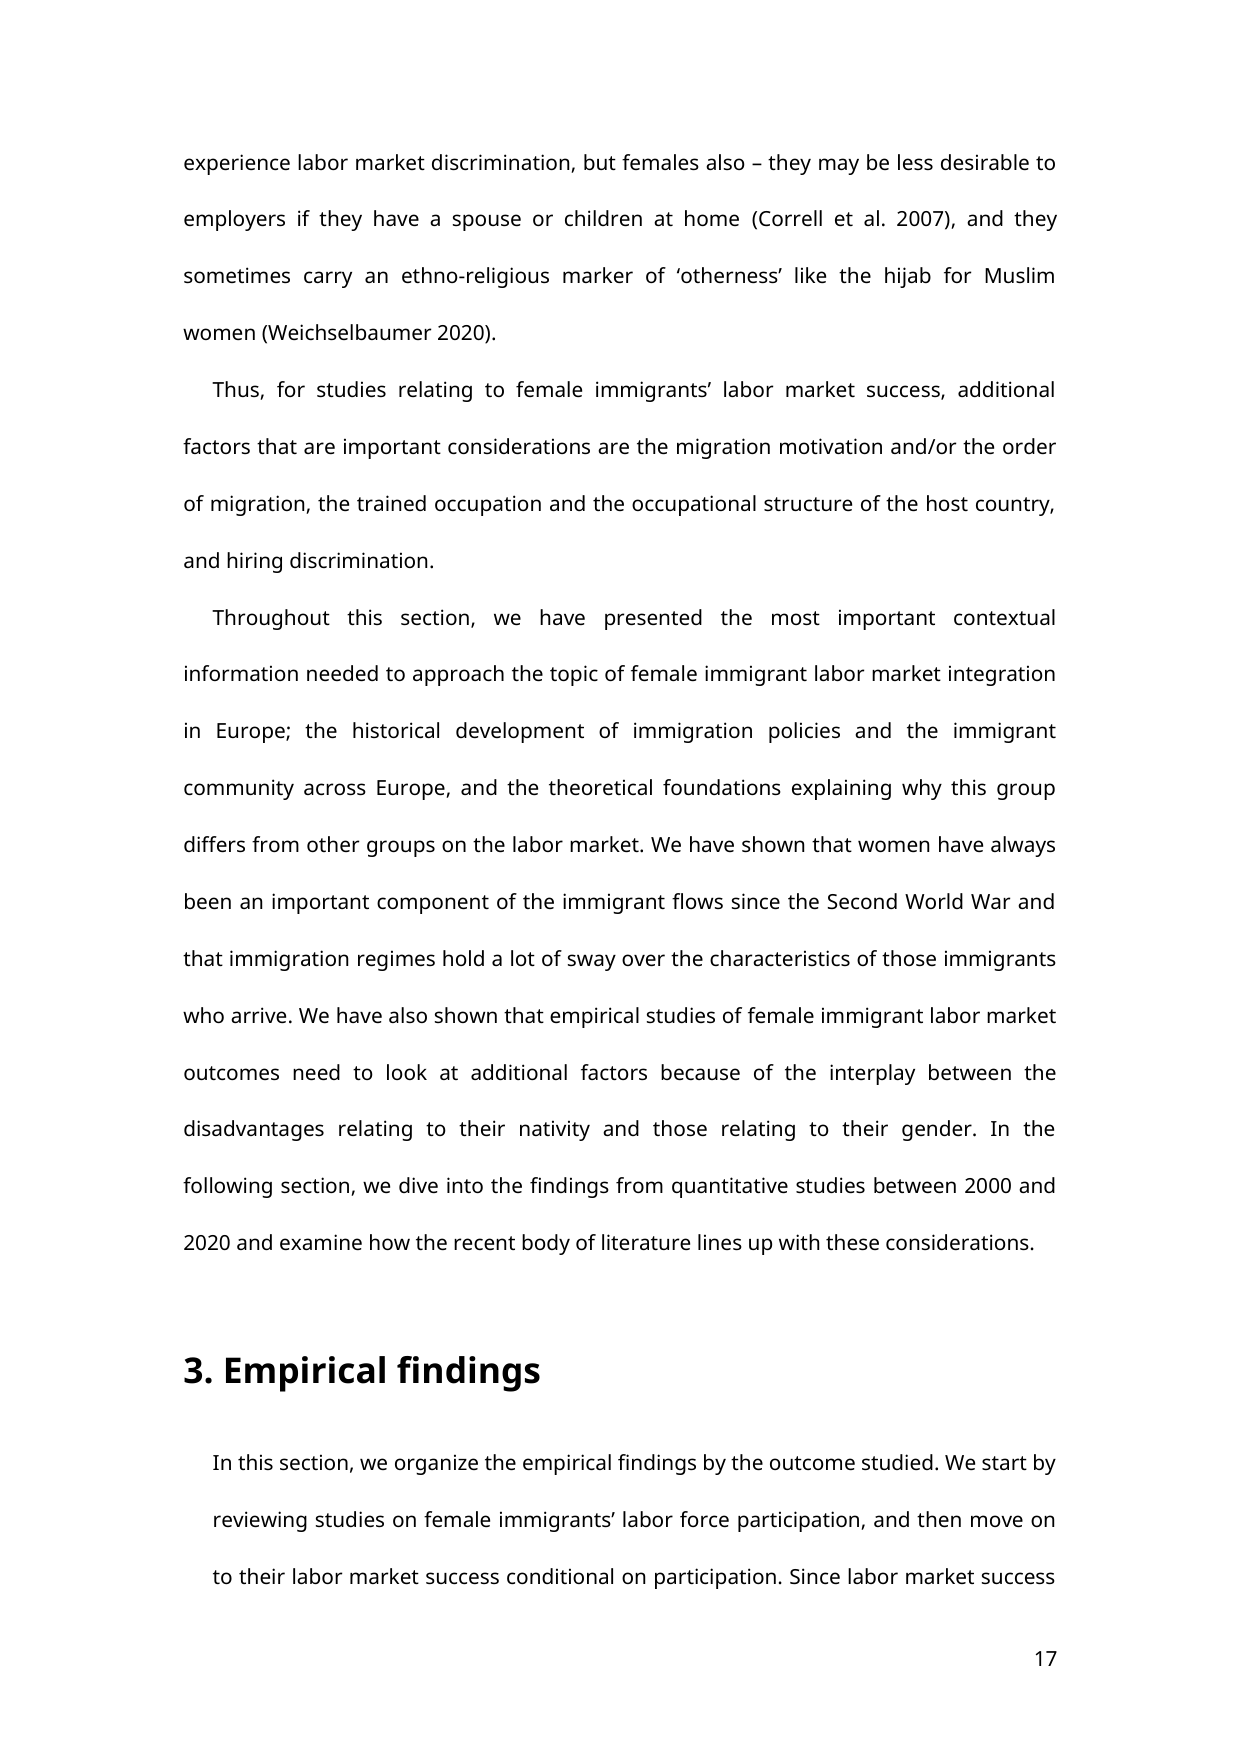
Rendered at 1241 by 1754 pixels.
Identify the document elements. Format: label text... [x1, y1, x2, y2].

text Throughout this section, we have presented the most important contextual information needed to approach the topic of female immigrant labor market integration in Europe; the historical development of immigration policies and the immigrant community across Europe, and the theoretical foundations explaining why this group differs from other groups on the labor market. We have shown that women have always been an important component of the immigrant flows since the Second World War and that immigration regimes hold a lot of sway over the characteristics of those immigrants who arrive. We have also shown that empirical studies of female immigrant labor market outcomes need to look at additional factors because of the interplay between the disadvantages relating to their nativity and those relating to their gender. In the following section, we dive into the findings from quantitative studies between 2000 and 2020 and examine how the recent body of literature lines up with these considerations. [183, 603, 1057, 1257]
subtitle 3. Empirical findings [183, 1345, 1057, 1393]
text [212, 1448, 1057, 1590]
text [183, 148, 1057, 347]
text Thus, for studies relating to female immigrants’ labor market success, additional factors that are important considerations are the migration motivation and/or the order of migration, the trained occupation and the occupational structure of the host country, and hiring discrimination. [183, 375, 1057, 574]
